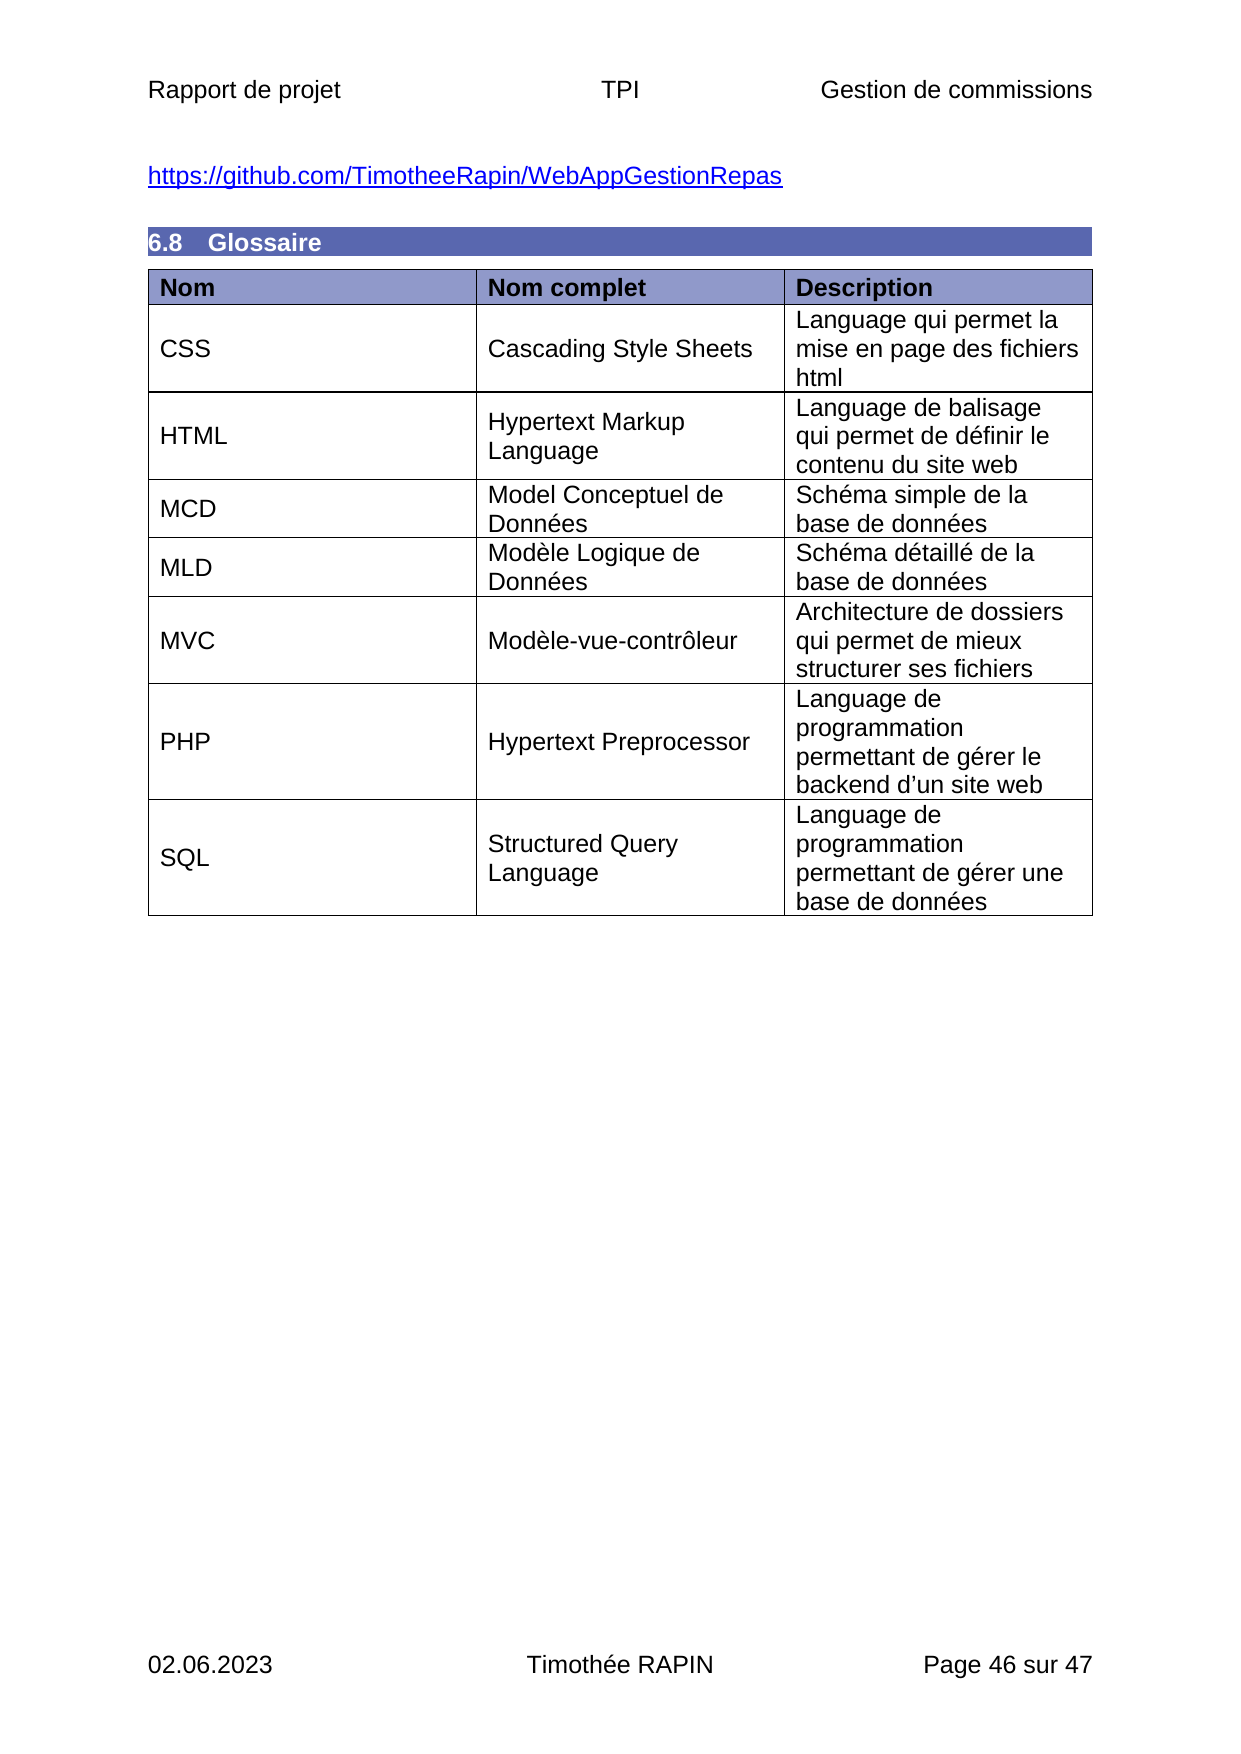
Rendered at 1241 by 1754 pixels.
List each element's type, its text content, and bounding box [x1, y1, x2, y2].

table_cell Language qui permet la mise en page des fichiers html [785, 305, 1092, 391]
table_cell Modèle Logique de Données [477, 538, 784, 596]
table_header Nom [149, 270, 476, 304]
table_cell MCD [149, 480, 476, 537]
table_cell Hypertext Preprocessor [477, 684, 784, 799]
table_cell Architecture de dossiers qui permet de mieux structurer ses fichiers [785, 597, 1092, 683]
table_cell PHP [149, 684, 476, 799]
table_cell CSS [149, 305, 476, 391]
table_cell Language de programmation permettant de gérer une base de données [785, 800, 1092, 915]
table_cell Language de programmation permettant de gérer le backend d’un site web [785, 684, 1092, 799]
table_cell Structured Query Language [477, 800, 784, 915]
table_cell MLD [149, 538, 476, 596]
table_header Description [785, 270, 1092, 304]
table_cell Modèle-vue-contrôleur [477, 597, 784, 683]
table_cell SQL [149, 800, 476, 915]
table_cell Schéma détaillé de la base de données [785, 538, 1092, 596]
table_cell Model Conceptuel de Données [477, 480, 784, 537]
table_cell MVC [149, 597, 476, 683]
table_cell Schéma simple de la base de données [785, 480, 1092, 537]
text Les archives du projet se trouvent sur GitHub : https://github.com/TimotheeRapin/WebAppGestionRepas [148, 161, 1092, 190]
table_cell Language de balisage qui permet de définir le contenu du site web [785, 393, 1092, 479]
table_header Nom complet [477, 270, 784, 304]
table_cell Cascading Style Sheets [477, 305, 784, 391]
subtitle Glossaire [148, 227, 1092, 256]
table_cell HTML [149, 393, 476, 479]
table_cell Hypertext Markup Language [477, 393, 784, 479]
